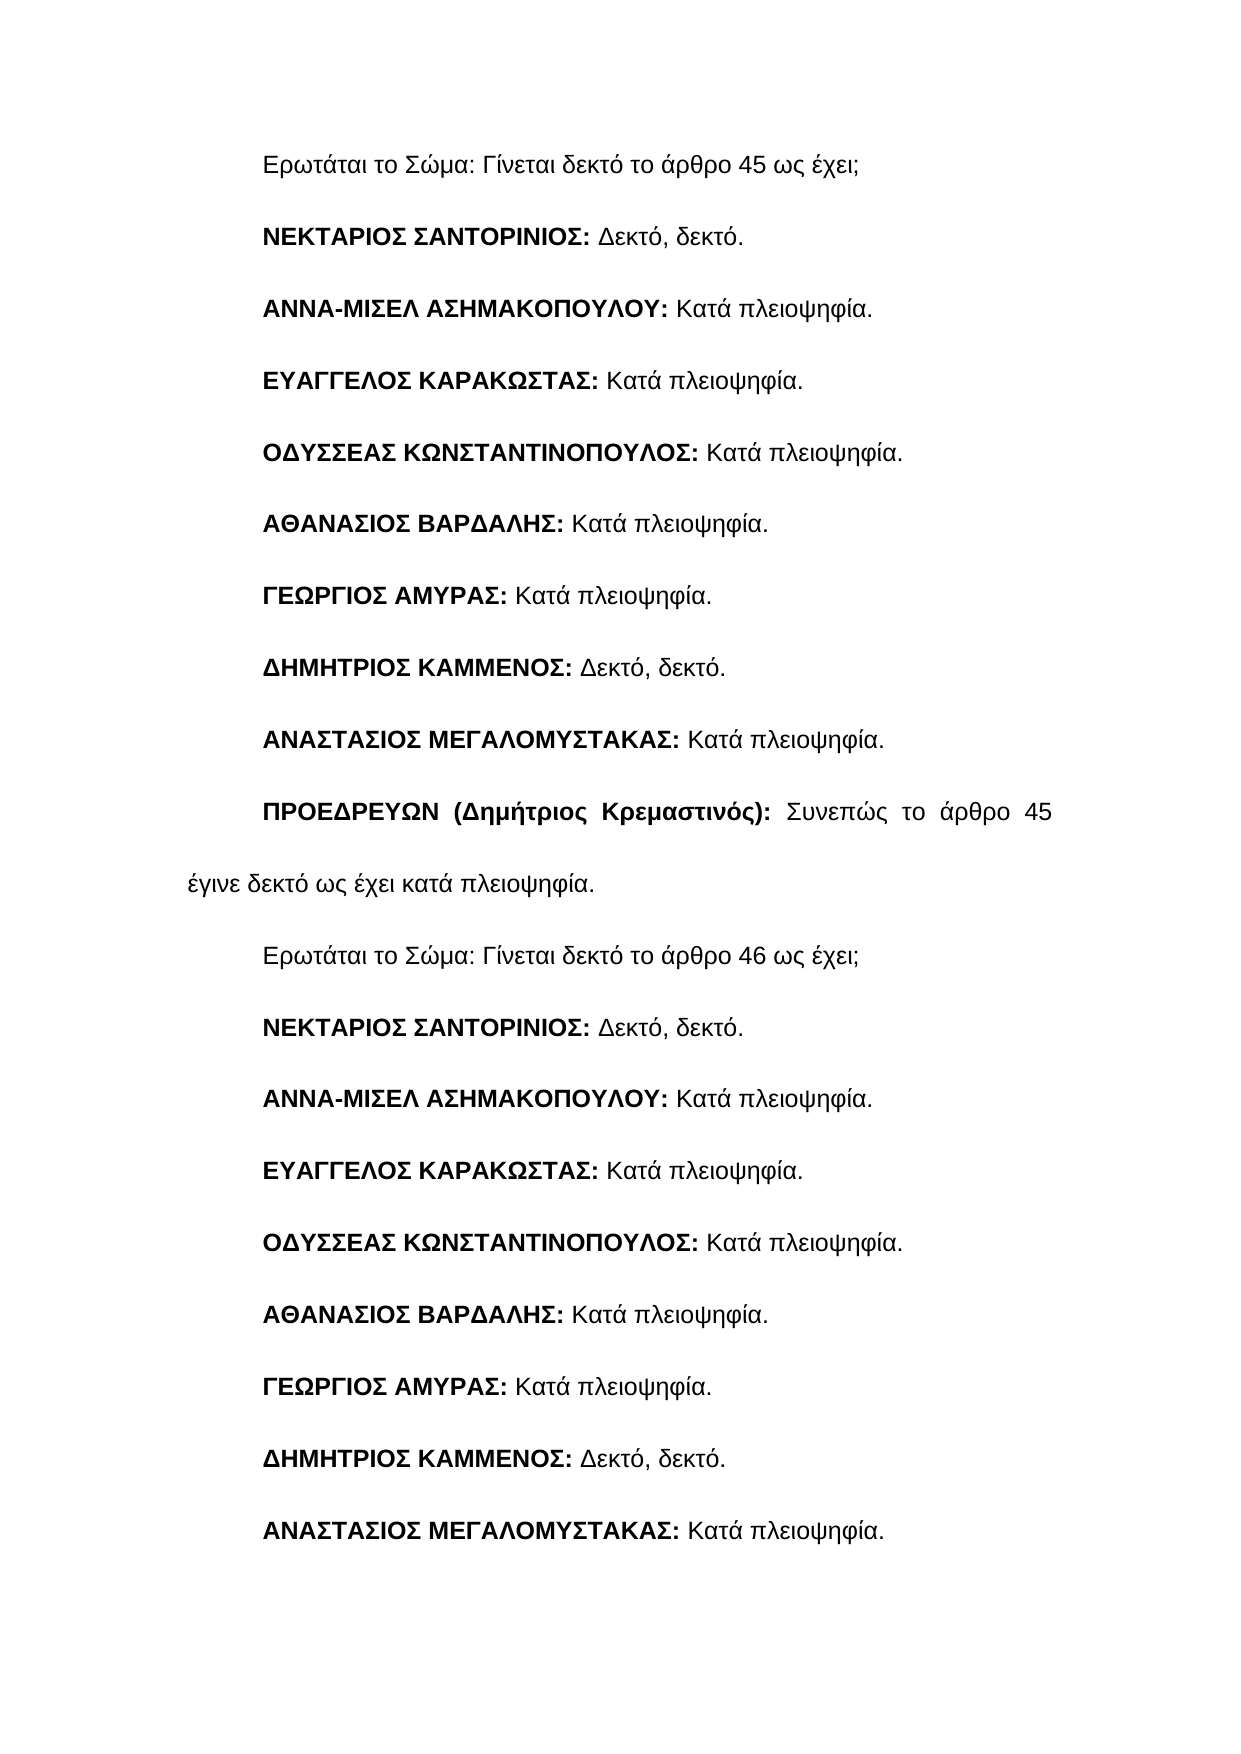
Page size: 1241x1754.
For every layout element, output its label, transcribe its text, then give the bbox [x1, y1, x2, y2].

text ΔΗΜΗΤΡΙΟΣ ΚΑΜΜΕΝΟΣ: Δεκτό, δεκτό. [187, 1444, 1053, 1472]
text Ερωτάται το Σώμα: Γίνεται δεκτό το άρθρο 46 ως έχει; [187, 941, 1053, 969]
text ΑΝΝΑ-ΜΙΣΕΛ ΑΣΗΜΑΚΟΠΟΥΛΟΥ: Κατά πλειοψηφία. [187, 1084, 1053, 1113]
text ΟΔΥΣΣΕΑΣ ΚΩΝΣΤΑΝΤΙΝΟΠΟΥΛΟΣ: Κατά πλειοψηφία. [187, 1228, 1053, 1257]
text ΓΕΩΡΓΙΟΣ ΑΜΥΡΑΣ: Κατά πλειοψηφία. [187, 1372, 1053, 1401]
text ΝΕΚΤΑΡΙΟΣ ΣΑΝΤΟΡΙΝΙΟΣ: Δεκτό, δεκτό. [187, 222, 1053, 251]
text ΟΔΥΣΣΕΑΣ ΚΩΝΣΤΑΝΤΙΝΟΠΟΥΛΟΣ: Κατά πλειοψηφία. [187, 437, 1053, 466]
text Ερωτάται το Σώμα: Γίνεται δεκτό το άρθρο 45 ως έχει; [187, 150, 1053, 179]
text ΑΝΑΣΤΑΣΙΟΣ ΜΕΓΑΛΟΜΥΣΤΑΚΑΣ: Κατά πλειοψηφία. [187, 1516, 1053, 1544]
text ΑΝΝΑ-ΜΙΣΕΛ ΑΣΗΜΑΚΟΠΟΥΛΟΥ: Κατά πλειοψηφία. [187, 294, 1053, 322]
text ΑΘΑΝΑΣΙΟΣ ΒΑΡΔΑΛΗΣ: Κατά πλειοψηφία. [187, 509, 1053, 538]
text ΑΘΑΝΑΣΙΟΣ ΒΑΡΔΑΛΗΣ: Κατά πλειοψηφία. [187, 1300, 1053, 1329]
text ΠΡΟΕΔΡΕΥΩΝ (Δημήτριος Κρεμαστινός): Συνεπώς το άρθρο 45 έγινε δεκτό ως έχει κατά πλειοψηφία. [187, 797, 1053, 897]
text ΕΥΑΓΓΕΛΟΣ ΚΑΡΑΚΩΣΤΑΣ: Κατά πλειοψηφία. [187, 366, 1053, 394]
text ΔΗΜΗΤΡΙΟΣ ΚΑΜΜΕΝΟΣ: Δεκτό, δεκτό. [187, 653, 1053, 682]
text ΓΕΩΡΓΙΟΣ ΑΜΥΡΑΣ: Κατά πλειοψηφία. [187, 581, 1053, 610]
text ΕΥΑΓΓΕΛΟΣ ΚΑΡΑΚΩΣΤΑΣ: Κατά πλειοψηφία. [187, 1156, 1053, 1185]
text ΝΕΚΤΑΡΙΟΣ ΣΑΝΤΟΡΙΝΙΟΣ: Δεκτό, δεκτό. [187, 1012, 1053, 1041]
text ΑΝΑΣΤΑΣΙΟΣ ΜΕΓΑΛΟΜΥΣΤΑΚΑΣ: Κατά πλειοψηφία. [187, 725, 1053, 754]
